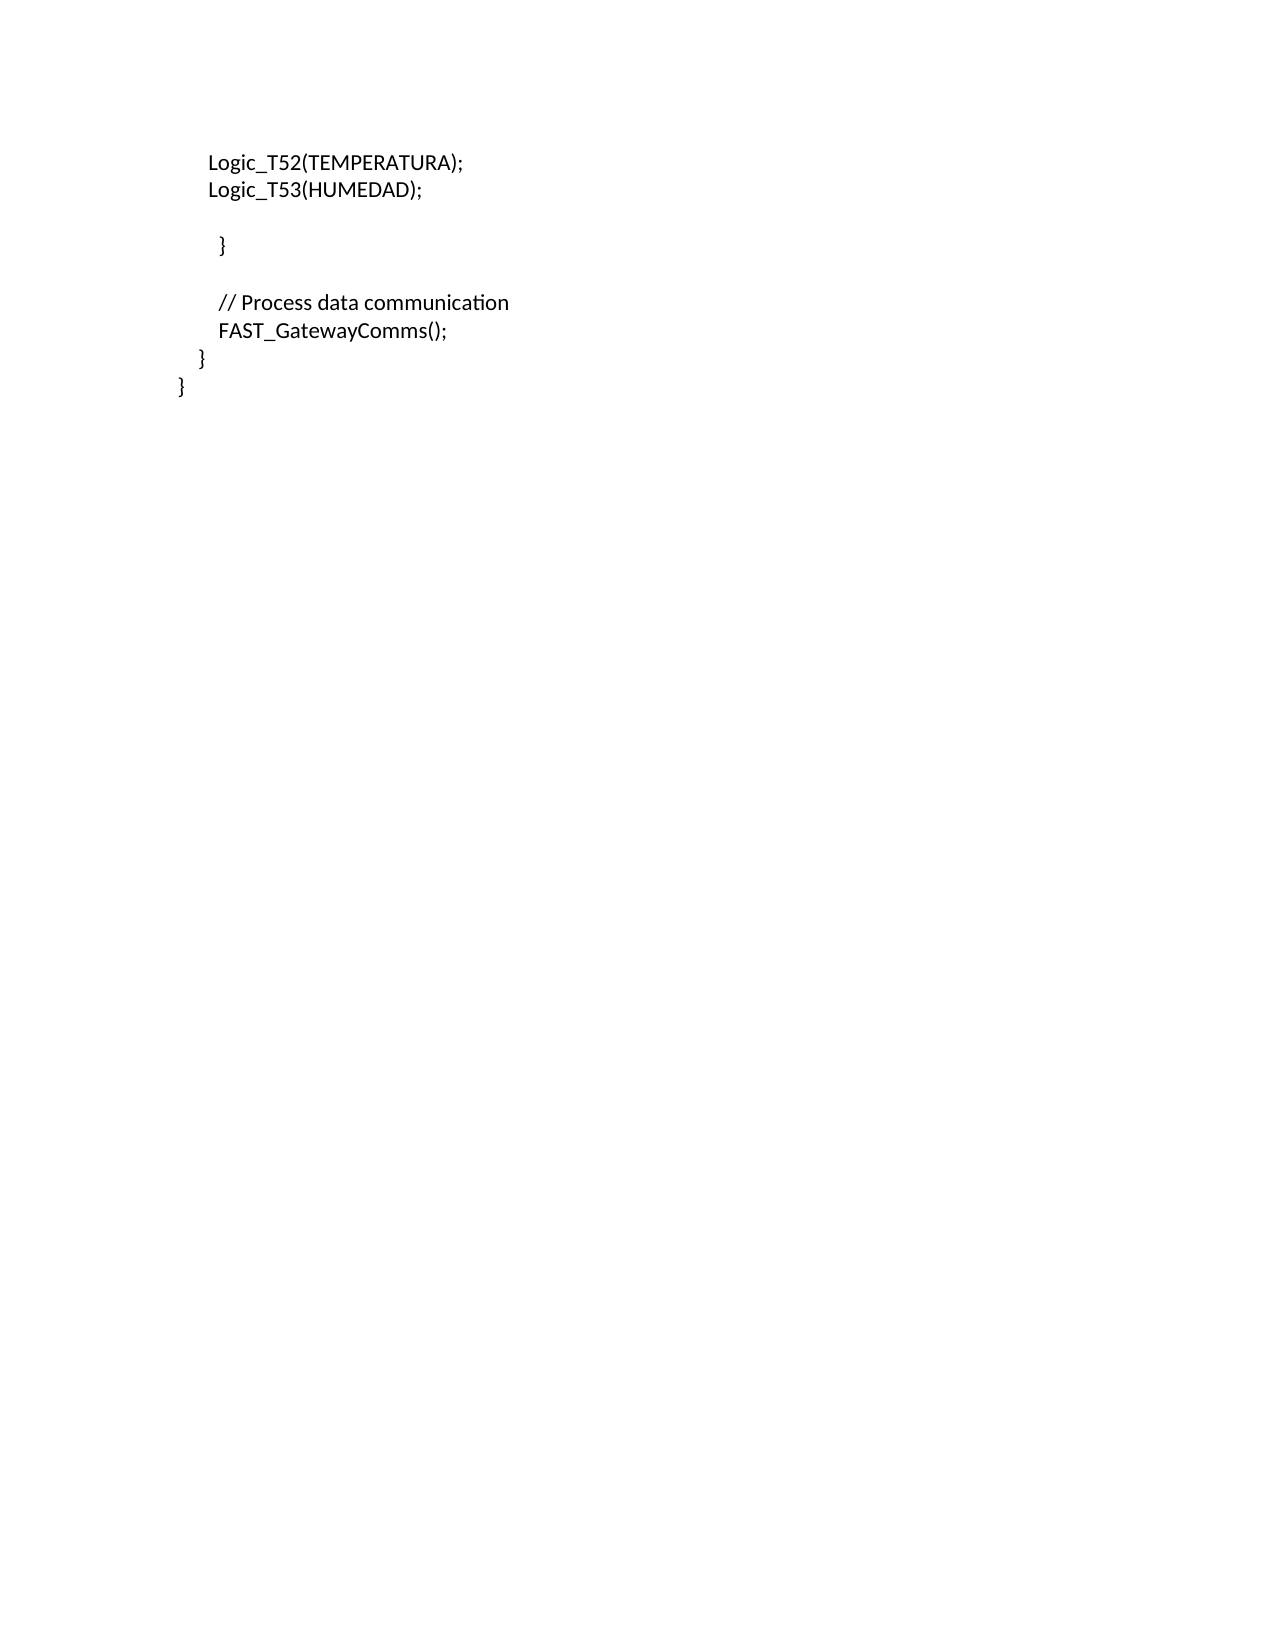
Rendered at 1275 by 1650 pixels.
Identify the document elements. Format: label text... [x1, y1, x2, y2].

text FAST_GatewayComms(); [177, 316, 1098, 344]
text } [177, 232, 1098, 260]
text Logic_T53(HUMEDAD); [177, 176, 1098, 204]
text } [177, 372, 1098, 400]
text } [177, 344, 1098, 372]
text // Process data communication [177, 288, 1098, 316]
text Logic_T52(TEMPERATURA); [177, 148, 1098, 176]
